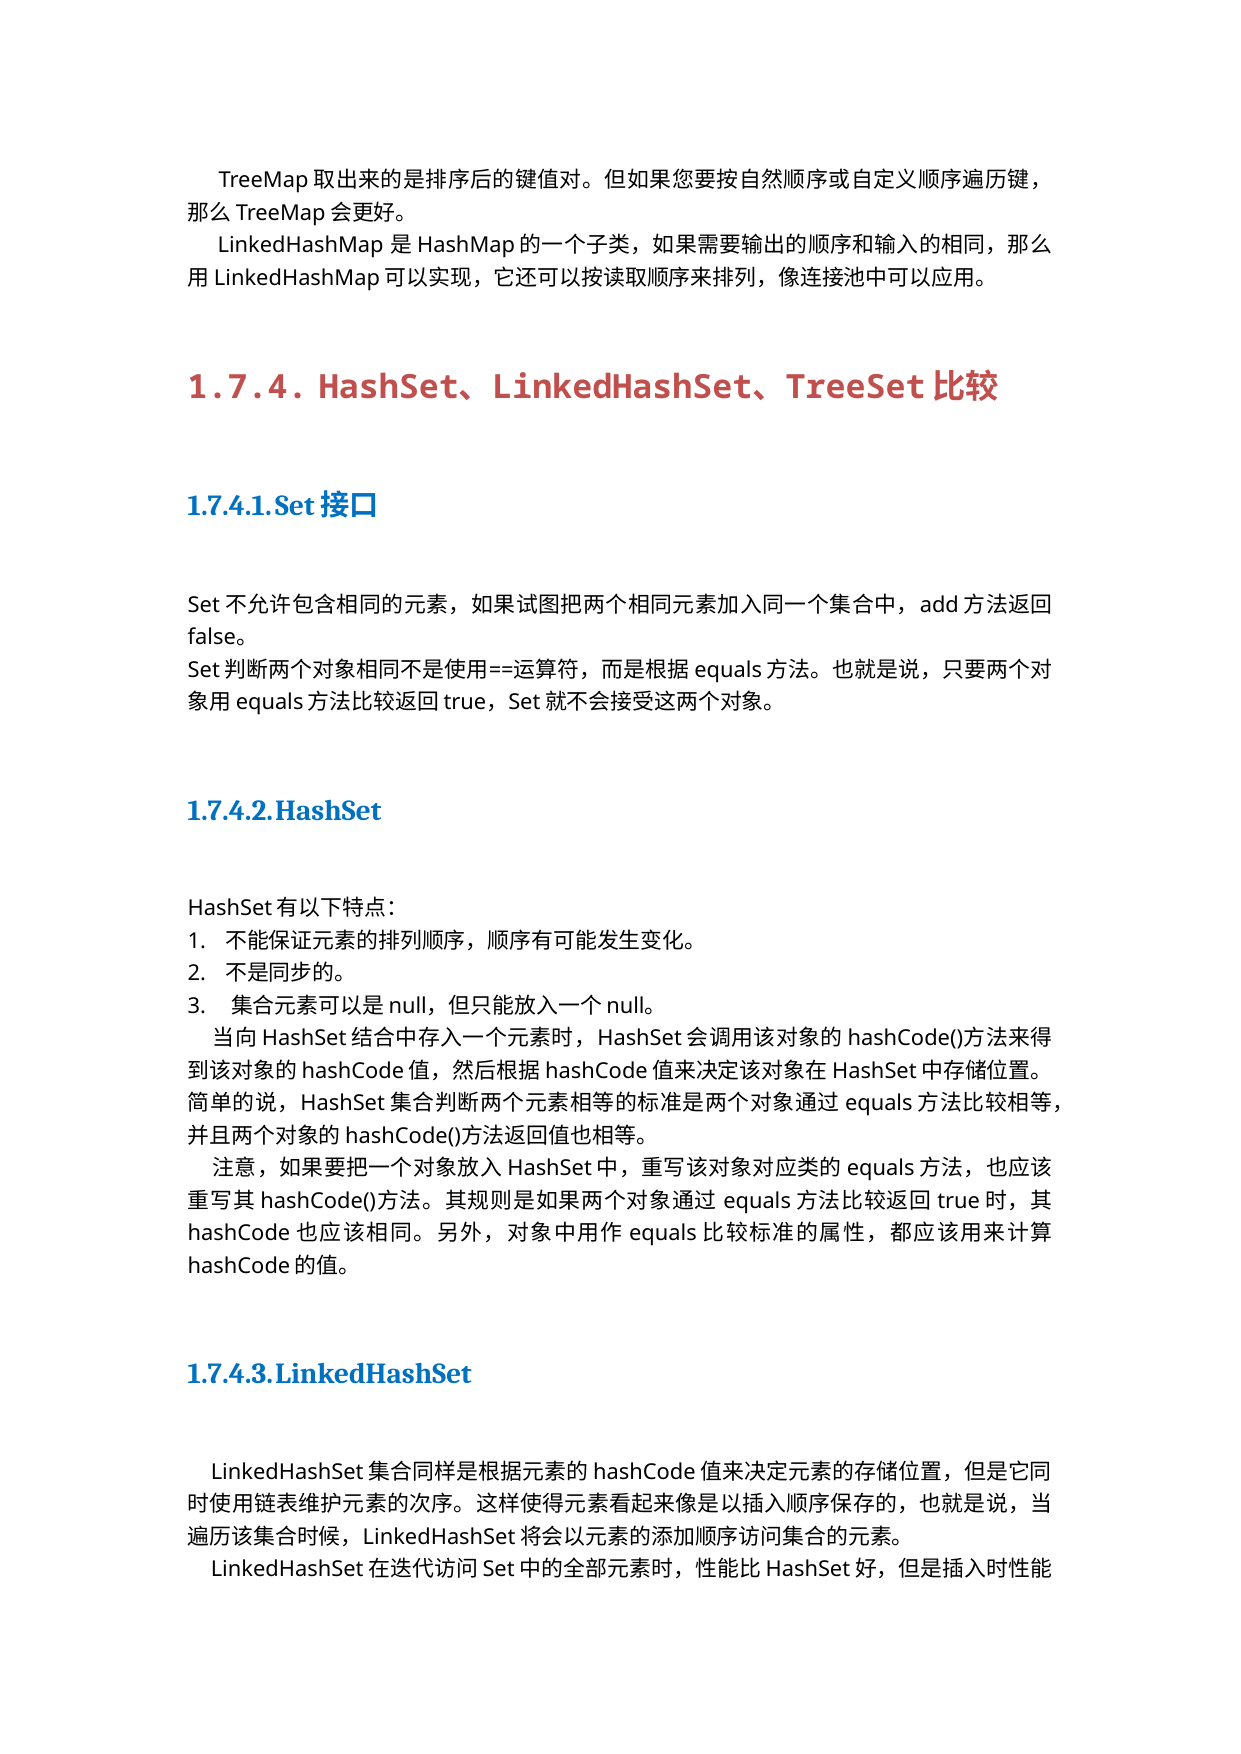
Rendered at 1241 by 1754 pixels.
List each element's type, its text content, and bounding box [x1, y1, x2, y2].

text 当向HashSet结合中存入一个元素时，HashSet会调用该对象的hashCode()方法来得到该对象的hashCode值，然后根据 hashCode值来决定该对象在HashSet中存储位置。简单的说，HashSet集合判断两个元素相等的标准是两个对象通过equals方法比较相等，并且两个对象的hashCode()方法返回值也相等。 [187, 1020, 1053, 1150]
text Set判断两个对象相同不是使用==运算符，而是根据equals方法。也就是说，只要两个对象用equals方法比较返回true，Set就不会接受这两个对象。 [187, 651, 1053, 716]
text LinkedHashSet在迭代访问Set中的全部元素时，性能比HashSet好，但是插入时性能稍微逊色于HashSet。 [187, 1551, 1053, 1583]
list 不是同步的。 [187, 955, 1053, 987]
text LinkedHashSet集合同样是根据元素的hashCode值来决定元素的存储位置，但是它同时使用链表维护元素的次序。这样使得元素看起来像是以插入顺序保存的，也就是说，当遍历该集合时候，LinkedHashSet将会以元素的添加顺序访问集合的元素。 [187, 1453, 1053, 1551]
text TreeMap取出来的是排序后的键值对。但如果您要按自然顺序或自定义顺序遍历键，那么TreeMap会更好。 [187, 162, 1053, 227]
subtitle HashSet [187, 778, 1053, 843]
text 注意，如果要把一个对象放入HashSet中，重写该对象对应类的equals方法，也应该重写其hashCode()方法。其规则是如果两个对象通过equals方法比较返回true时，其hashCode也应该相同。另外，对象中用作equals比较标准的属性，都应该用来计算 hashCode的值。 [187, 1150, 1053, 1280]
list 不能保证元素的排列顺序，顺序有可能发生变化。 [187, 922, 1053, 955]
text Set不允许包含相同的元素，如果试图把两个相同元素加入同一个集合中，add方法返回false。 [187, 586, 1053, 651]
list 集合元素可以是null，但只能放入一个null。 [187, 987, 1053, 1020]
subtitle Set接口 [187, 470, 1053, 535]
text HashSet有以下特点： [187, 890, 1053, 922]
subtitle HashSet、LinkedHashSet、TreeSet比较 [187, 352, 1053, 417]
text LinkedHashMap 是HashMap的一个子类，如果需要输出的顺序和输入的相同，那么用LinkedHashMap可以实现，它还可以按读取顺序来排列，像连接池中可以应用。 [187, 227, 1053, 292]
subtitle LinkedHashSet [187, 1342, 1053, 1407]
